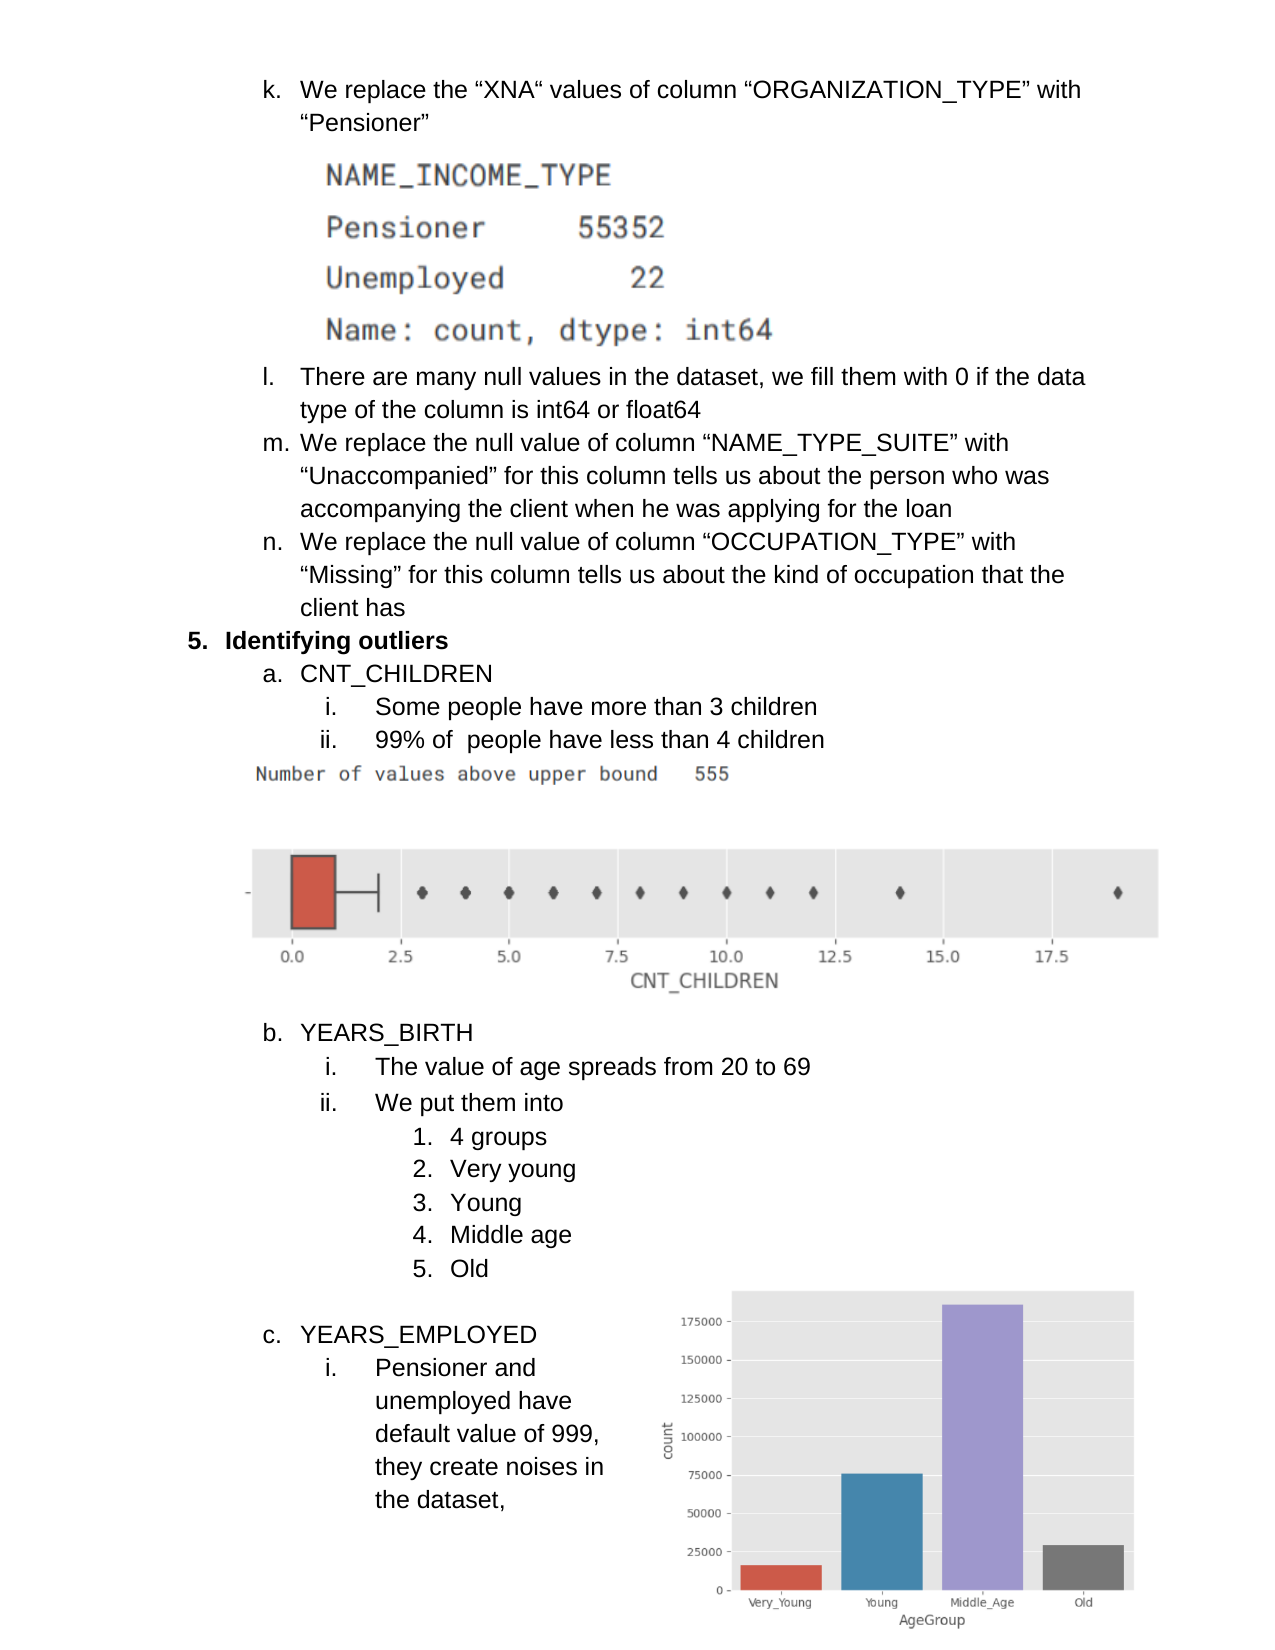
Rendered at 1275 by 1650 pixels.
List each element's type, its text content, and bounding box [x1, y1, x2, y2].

list YEARS_EMPLOYED [262, 1319, 645, 1348]
list Pensioner and unemployed have default value of 999, they create noises in the dataset, [337, 1353, 645, 1513]
list CNT_CHILDREN [262, 659, 1125, 688]
list Middle age [412, 1221, 1125, 1249]
list There are many null values in the dataset, we fill them with 0 if the data type of the column is int64 or float64 [262, 362, 1125, 424]
list Some people have more than 3 children [337, 692, 1125, 721]
picture [300, 141, 841, 359]
list We replace the null value of column “NAME_TYPE_SUITE” with “Unaccompanied” for this column tells us about the person who was accompanying the client when he was applying for the loan [262, 428, 1125, 523]
list Identifying outliers [187, 626, 1125, 655]
list 4 groups [412, 1121, 1125, 1150]
list The value of age spreads from 20 to 69 [337, 1051, 1125, 1080]
list Very young [412, 1154, 1125, 1183]
picture [645, 1269, 1195, 1650]
list Old [412, 1253, 1125, 1282]
list 99% of people have less than 4 children [337, 725, 1125, 754]
list YEARS_BIRTH [262, 1018, 1125, 1047]
picture [225, 758, 1200, 1015]
list We replace the “XNA“ values of column “ORGANIZATION_TYPE” with “Pensioner” [262, 75, 1125, 137]
list Young [412, 1187, 1125, 1216]
list We put them into [337, 1088, 1125, 1117]
list We replace the null value of column “OCCUPATION_TYPE” with “Missing” for this column tells us about the kind of occupation that the client has [262, 527, 1125, 622]
